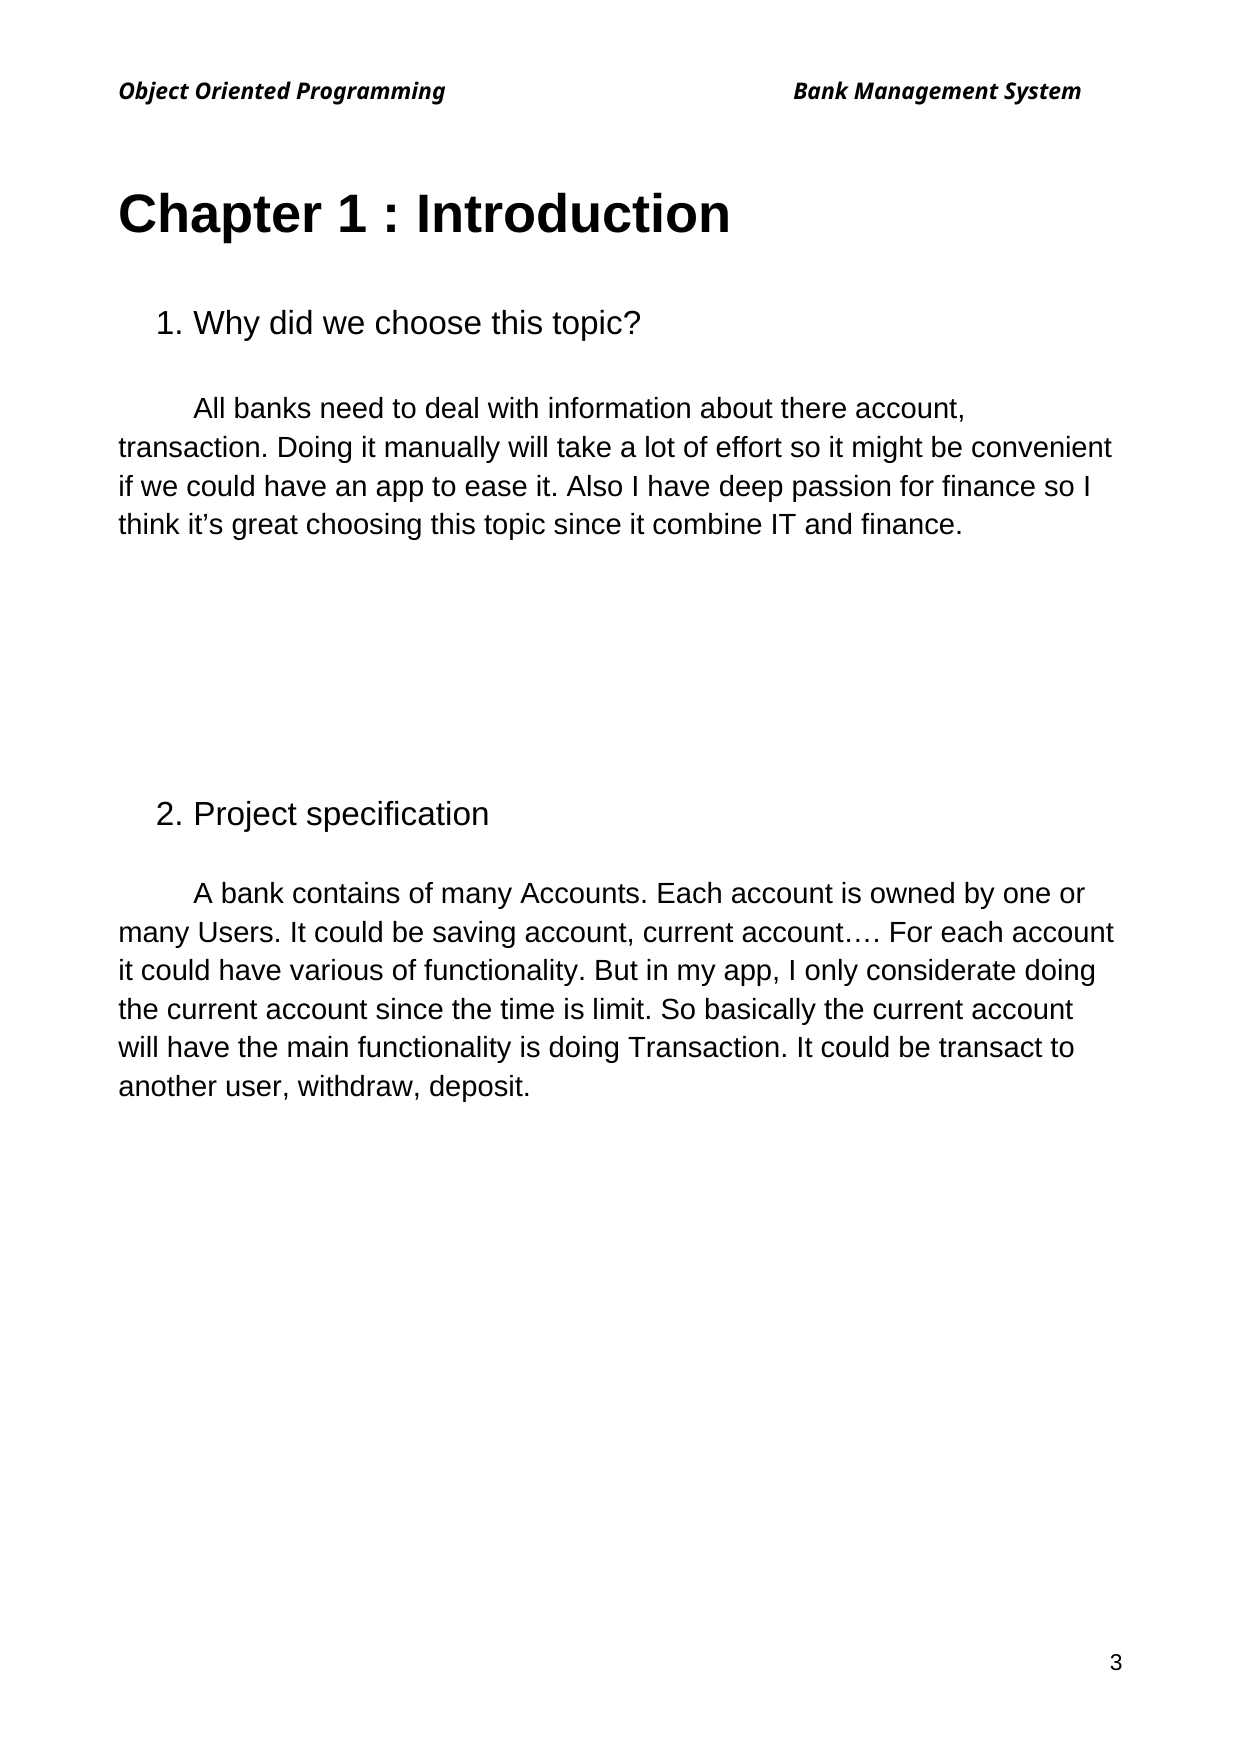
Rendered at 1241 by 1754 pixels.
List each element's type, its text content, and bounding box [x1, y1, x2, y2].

subtitle Project specification [156, 793, 1122, 832]
subtitle Chapter 1 : Introduction [118, 182, 1122, 244]
text A bank contains of many Accounts. Each account is owned by one or many Users. It could be saving account, current account…. For each account it could have various of functionality. But in my app, I only considerate doing the current account since the time is limit. So basically the current account will have the main functionality is doing Transaction. It could be transact to another user, withdraw, deposit. [118, 876, 1122, 1102]
subtitle Why did we choose this topic? [156, 303, 1122, 342]
text All banks need to deal with information about there account, transaction. Doing it manually will take a lot of effort so it might be convenient if we could have an app to ease it. Also I have deep passion for finance so I think it’s great choosing this topic since it combine IT and finance. [118, 391, 1122, 541]
